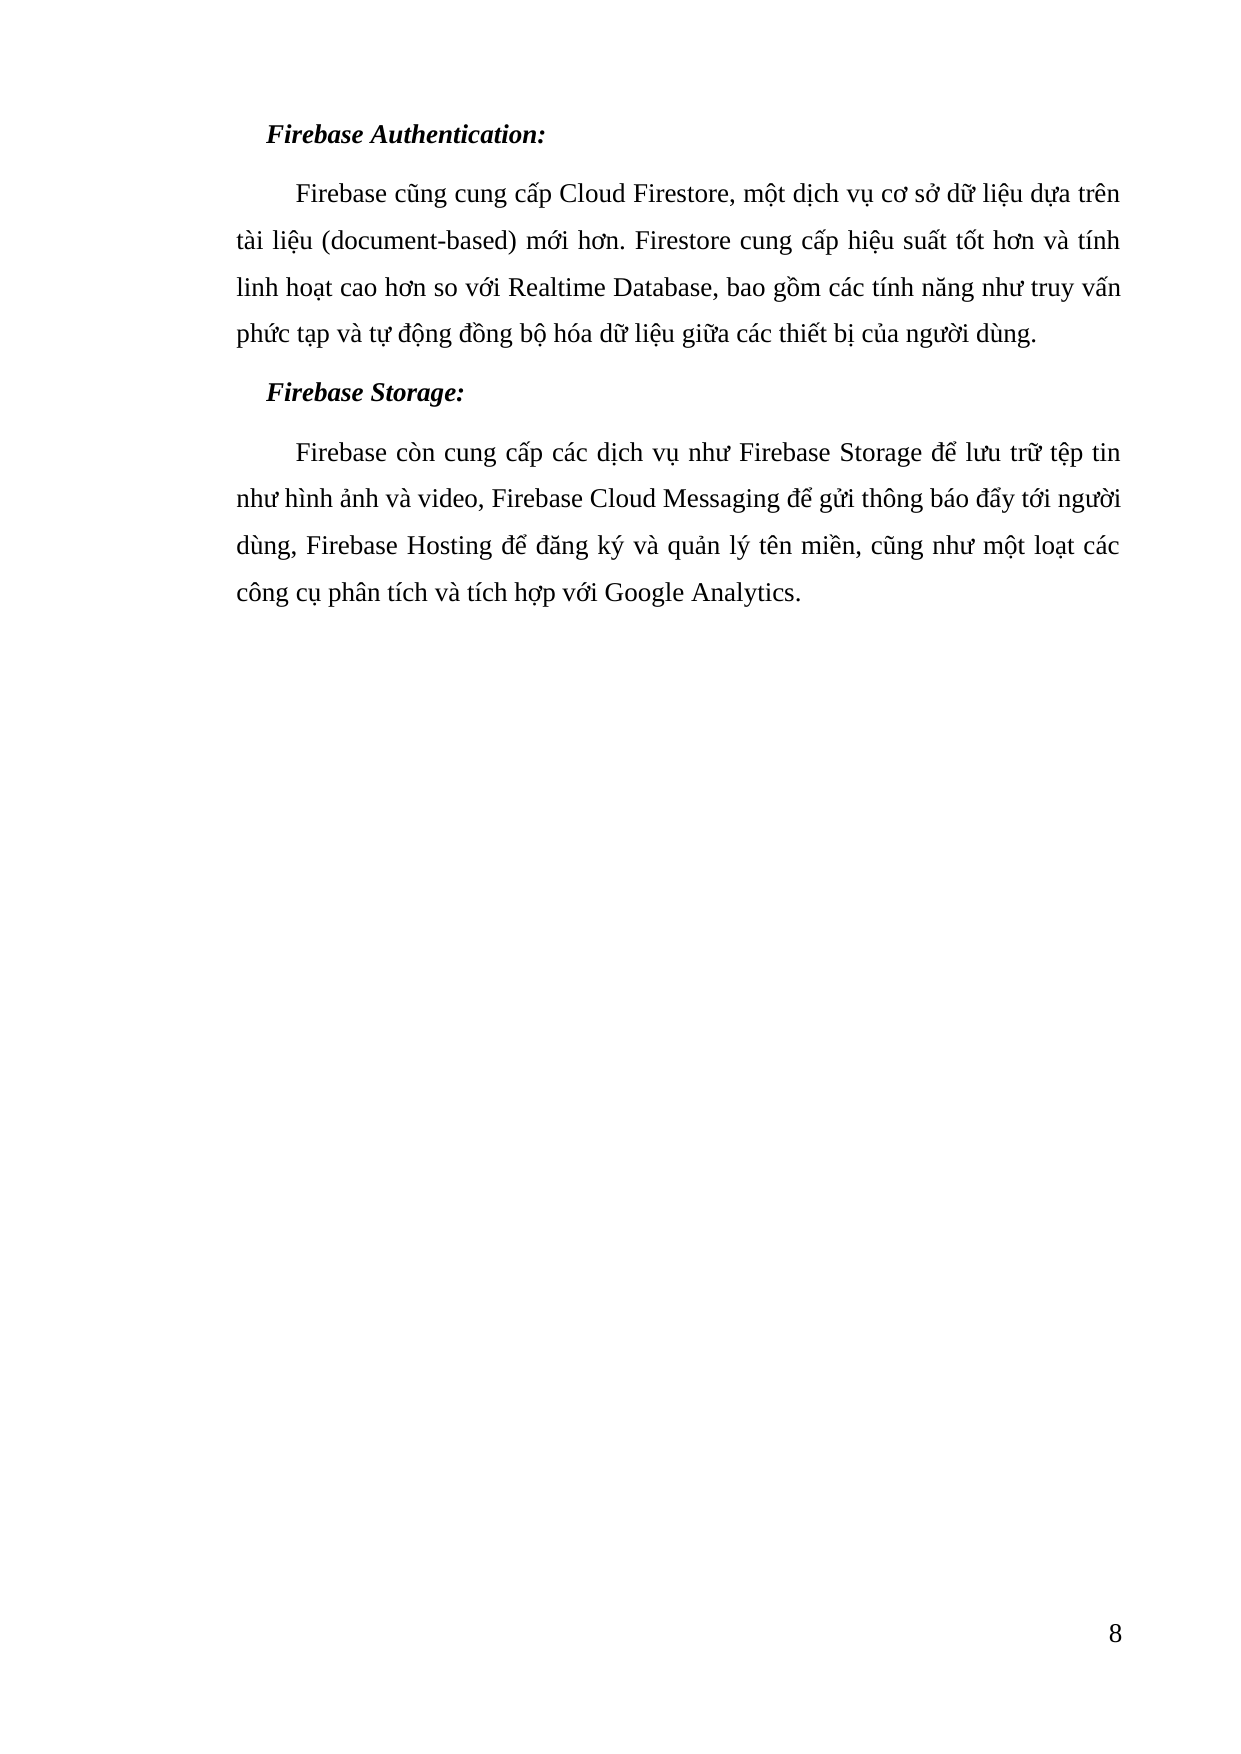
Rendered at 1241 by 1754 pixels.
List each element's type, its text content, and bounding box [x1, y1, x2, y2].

text Firebase còn cung cấp các dịch vụ như Firebase Storage để lưu trữ tệp tin như hình ảnh và video, Firebase Cloud Messaging để gửi thông báo đẩy tới người dùng, Firebase Hosting để đăng ký và quản lý tên miền, cũng như một loạt các công cụ phân tích và tích hợp với Google Analytics. [236, 436, 1122, 607]
text Firebase cũng cung cấp Cloud Firestore, một dịch vụ cơ sở dữ liệu dựa trên tài liệu (document-based) mới hơn. Firestore cung cấp hiệu suất tốt hơn và tính linh hoạt cao hơn so với Realtime Database, bao gồm các tính năng như truy vấn phức tạp và tự động đồng bộ hóa dữ liệu giữa các thiết bị của người dùng. [236, 177, 1122, 348]
text Firebase Storage: [266, 376, 1122, 408]
text Firebase Authentication: [266, 118, 1122, 149]
